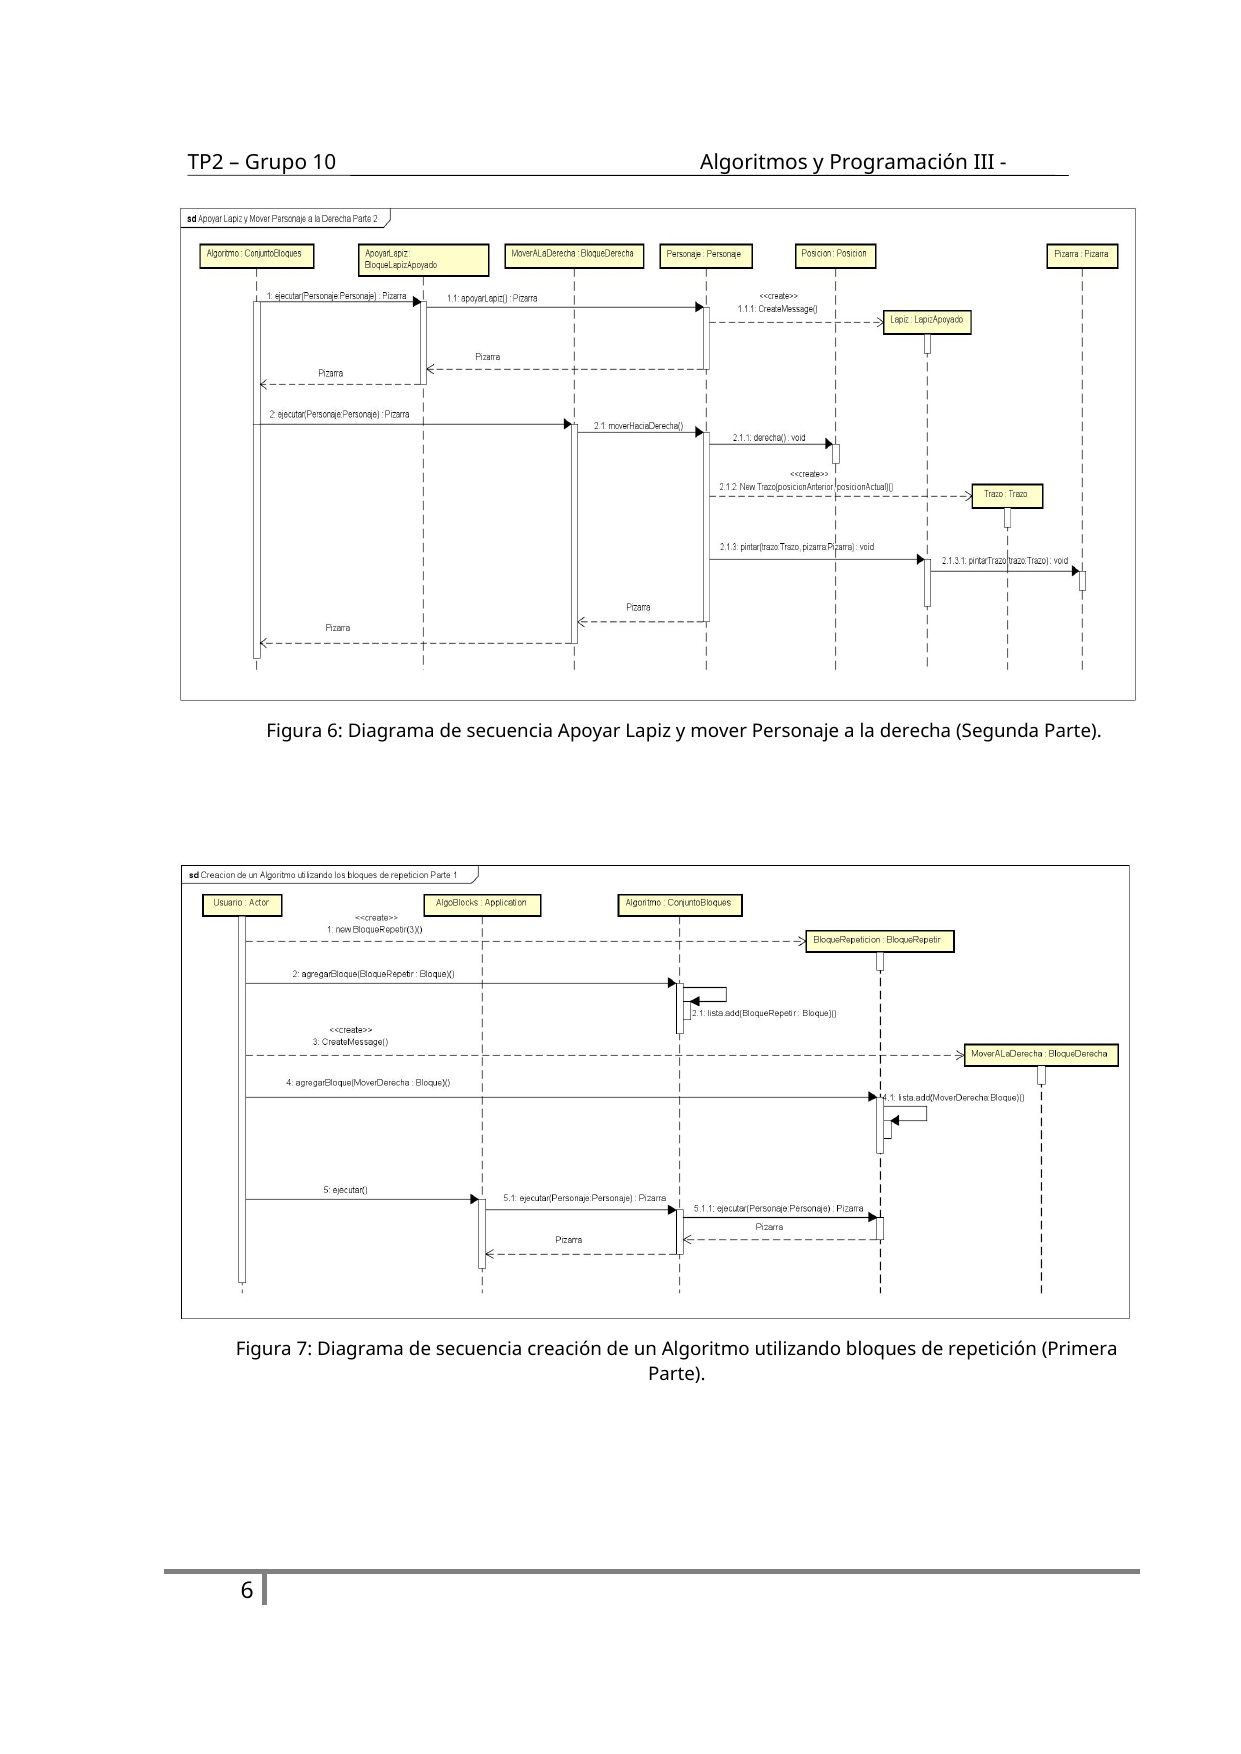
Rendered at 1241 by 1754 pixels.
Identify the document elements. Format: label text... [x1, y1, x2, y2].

text Figura 7: Diagrama de secuencia creación de un Algoritmo utilizando bloques de repetición (Primera Parte). [204, 1335, 1149, 1386]
picture [174, 858, 1136, 1325]
text Figura 6: Diagrama de secuencia Apoyar Lapiz y mover Personaje a la derecha (Segunda Parte). [219, 717, 1149, 743]
picture [174, 200, 1141, 708]
